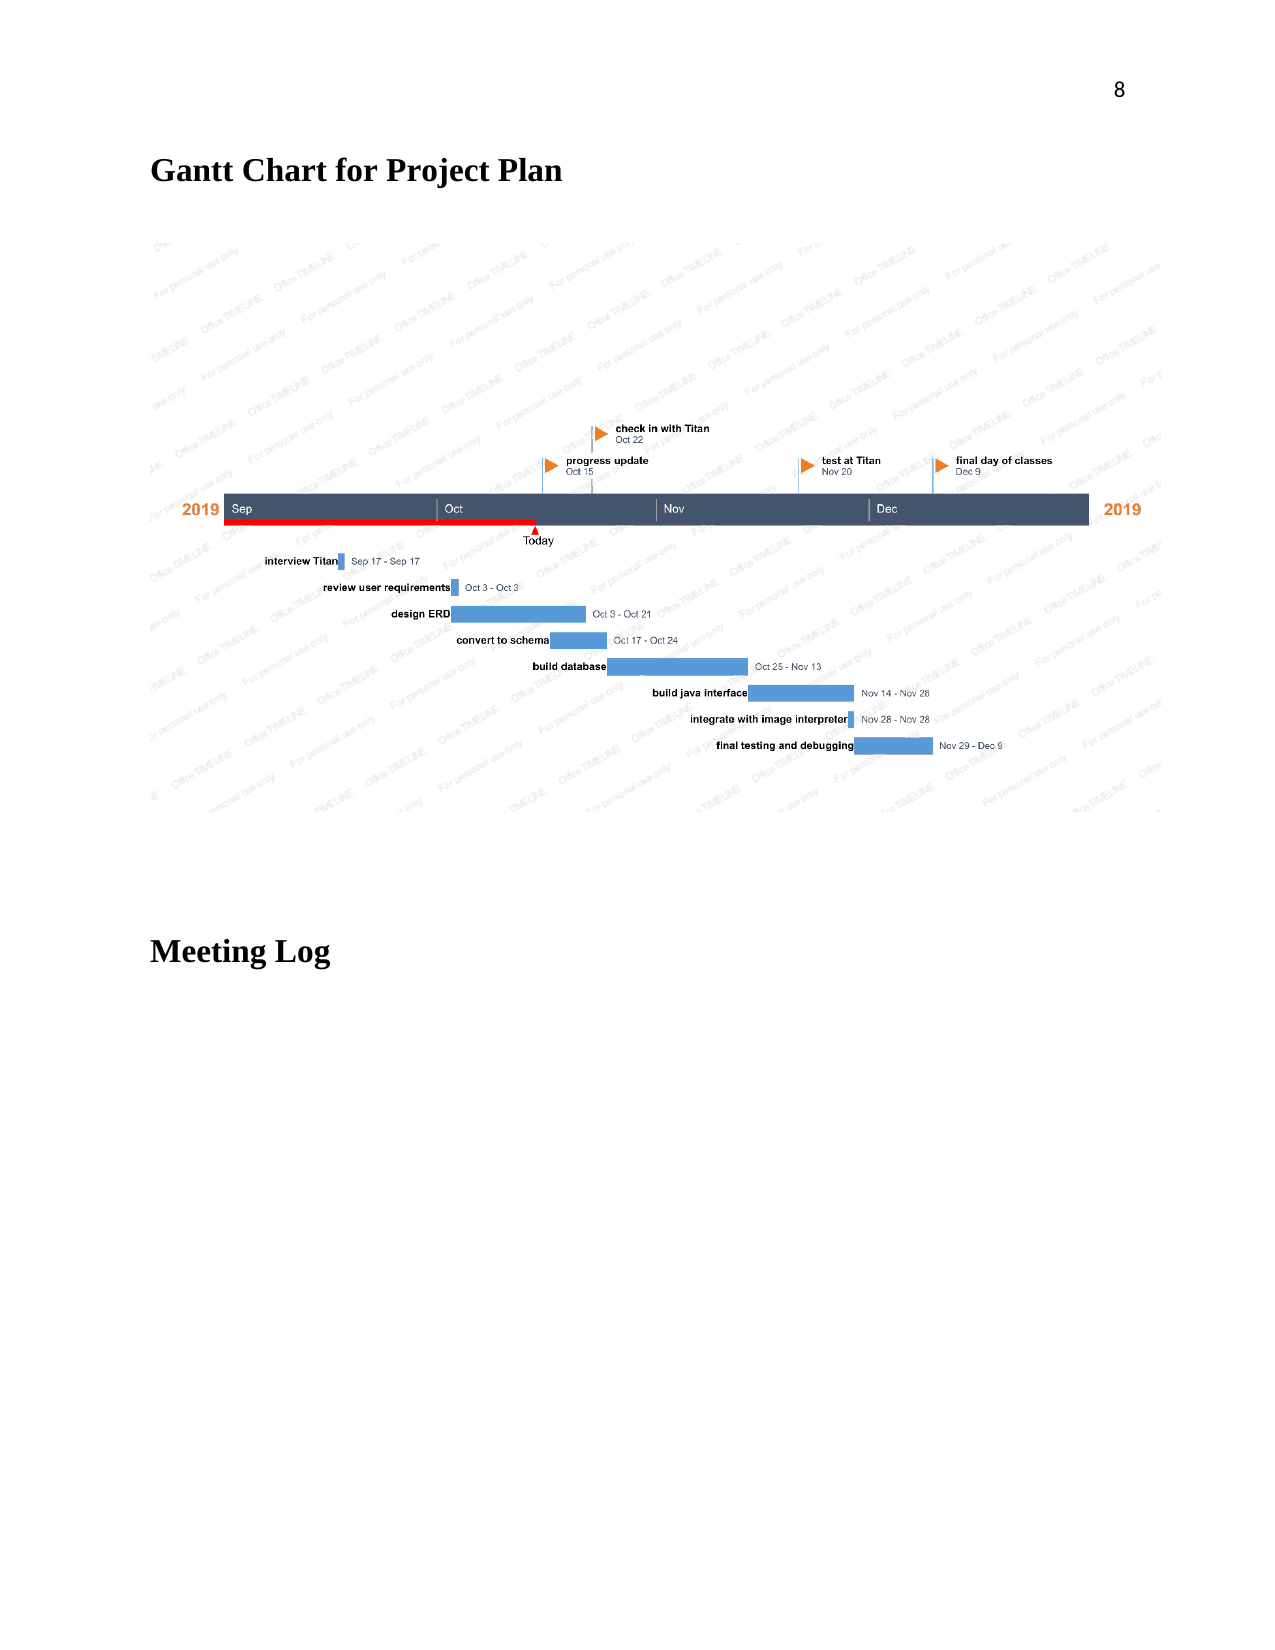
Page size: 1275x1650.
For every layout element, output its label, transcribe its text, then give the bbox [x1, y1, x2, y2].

picture [150, 243, 1162, 812]
text Gantt Chart for Project Plan [150, 150, 1125, 188]
text Meeting Log [150, 931, 1125, 969]
